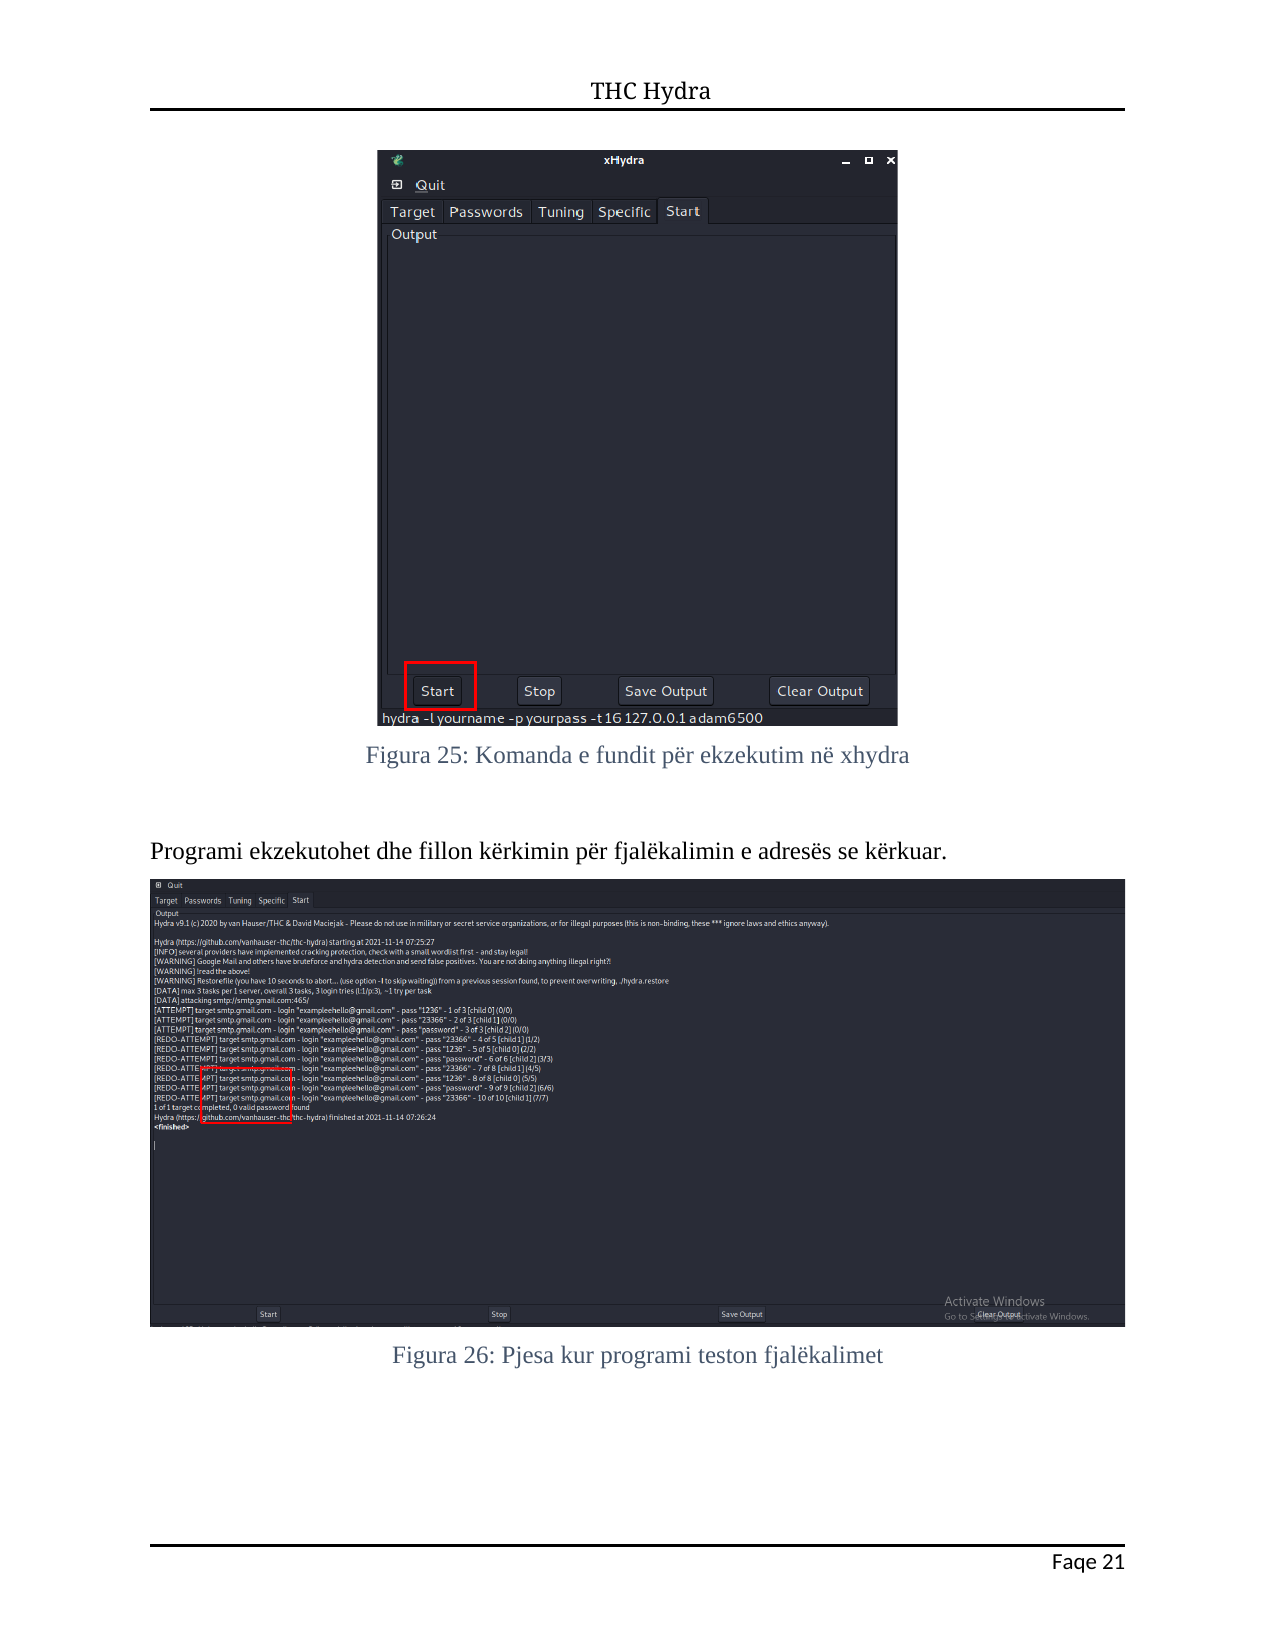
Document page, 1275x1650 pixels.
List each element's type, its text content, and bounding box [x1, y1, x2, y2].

text Figura 25: Komanda e fundit për ekzekutim në xhydra [150, 740, 1125, 769]
picture [150, 879, 1125, 1327]
text Programi ekzekutohet dhe fillon kërkimin për fjalëkalimin e adresës se kërkuar. [150, 836, 1125, 865]
text Figura 26: Pjesa kur programi teston fjalëkalimet [150, 1340, 1125, 1369]
picture [377, 150, 898, 726]
